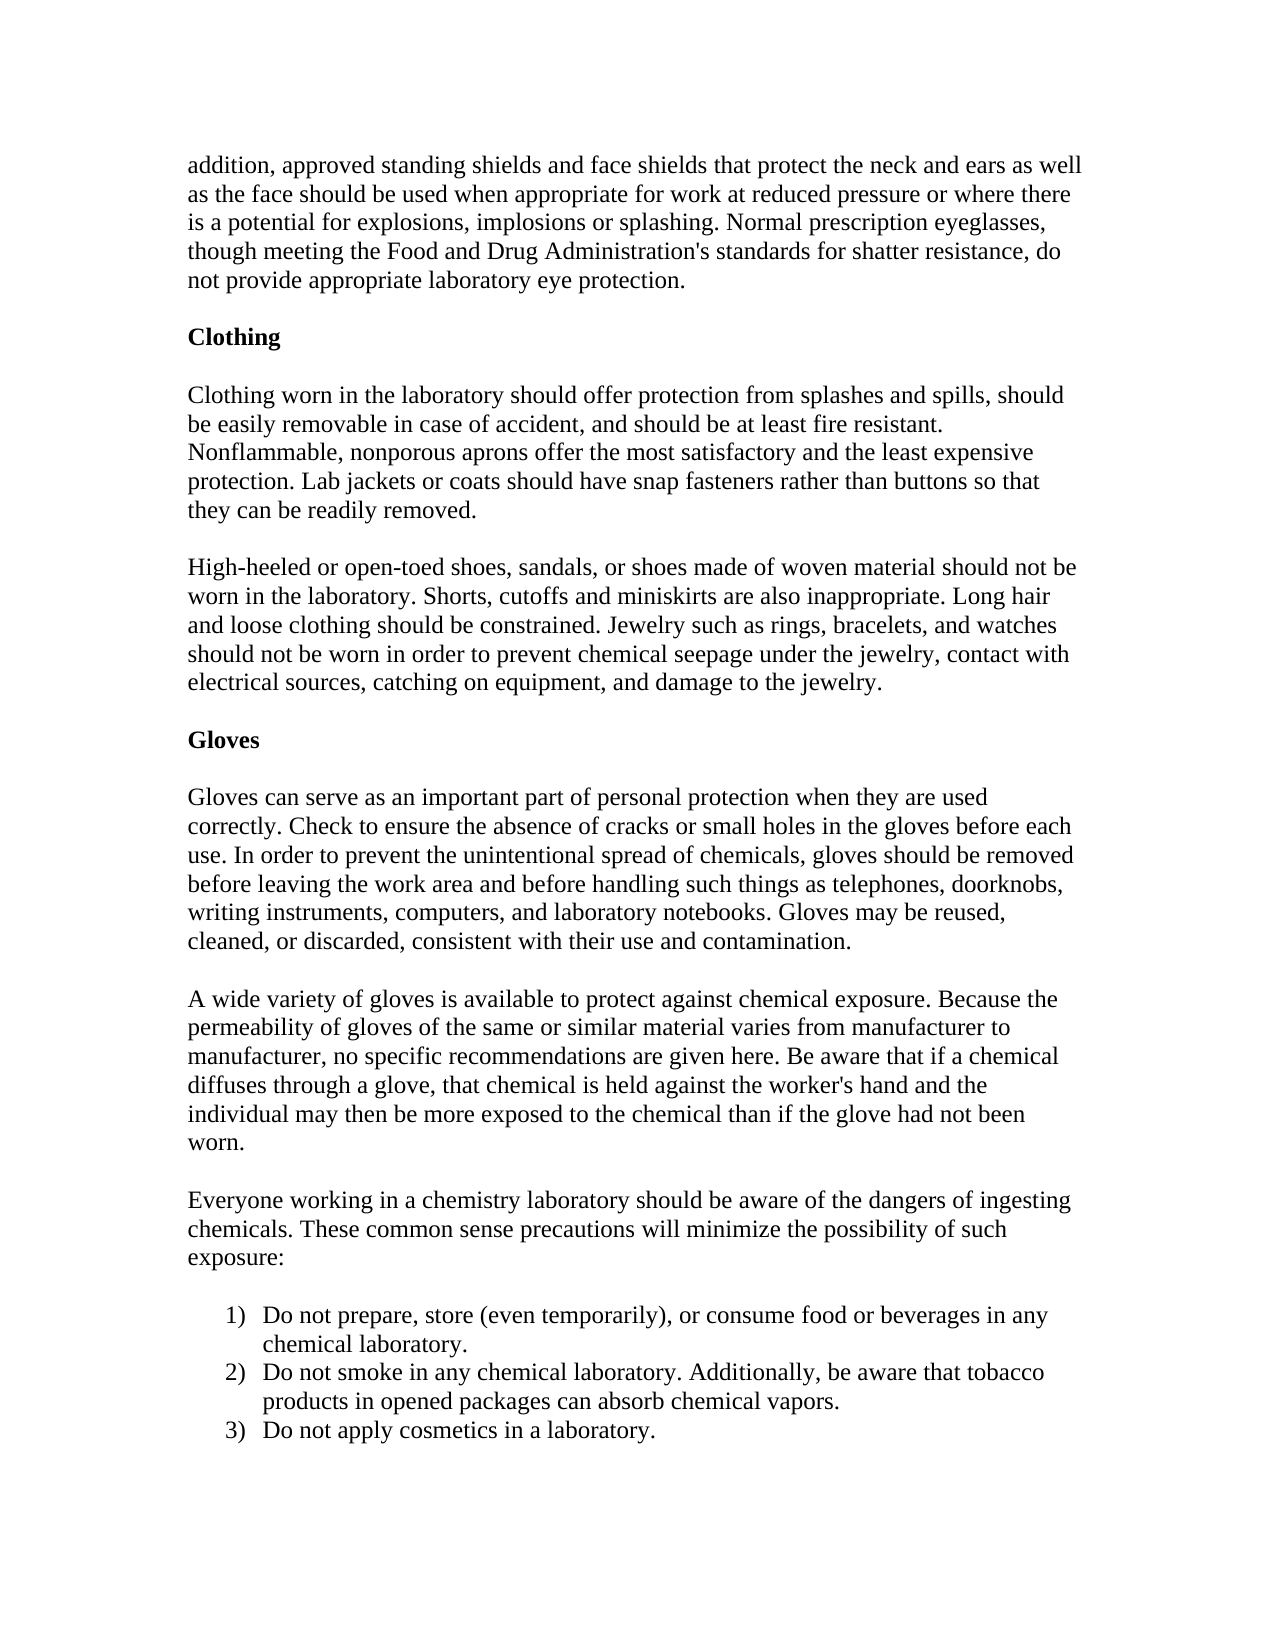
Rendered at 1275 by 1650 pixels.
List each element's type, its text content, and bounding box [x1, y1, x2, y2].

text Gloves [187, 725, 1087, 754]
text High-heeled or open-toed shoes, sandals, or shoes made of woven material should not be worn in the laboratory. Shorts, cutoffs and miniskirts are also inappropriate. Long hair and loose clothing should be constrained. Jewelry such as rings, bracelets, and watches should not be worn in order to prevent chemical seepage under the jewelry, contact with electrical sources, catching on equipment, and damage to the jewelry. [187, 552, 1087, 696]
list Do not prepare, store (even temporarily), or consume food or beverages in any chemical laboratory. [225, 1300, 1087, 1357]
list Do not apply cosmetics in a laboratory. [225, 1415, 1087, 1444]
text Everyone working in a chemistry laboratory should be aware of the dangers of ingesting chemicals. These common sense precautions will minimize the possibility of such exposure: [187, 1185, 1087, 1271]
text Gloves can serve as an important part of personal protection when they are used correctly. Check to ensure the absence of cracks or small holes in the gloves before each use. In order to prevent the unintentional spread of chemicals, gloves should be removed before leaving the work area and before handling such things as telephones, doorknobs, writing instruments, computers, and laboratory notebooks. Gloves may be reused, cleaned, or discarded, consistent with their use and contamination. [187, 782, 1087, 955]
text Clothing [187, 322, 1087, 351]
text Clothing worn in the laboratory should offer protection from splashes and spills, should be easily removable in case of accident, and should be at least fire resistant. Nonflammable, nonporous aprons offer the most satisfactory and the least expensive protection. Lab jackets or coats should have snap fasteners rather than buttons so that they can be readily removed. [187, 380, 1087, 524]
text A wide variety of gloves is available to protect against chemical exposure. Because the permeability of gloves of the same or similar material varies from manufacturer to manufacturer, no specific recommendations are given here. Be aware that if a chemical diffuses through a glove, that chemical is held against the worker's hand and the individual may then be more exposed to the chemical than if the glove had not been worn. [187, 984, 1087, 1156]
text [187, 150, 1087, 294]
list Do not smoke in any chemical laboratory. Additionally, be aware that tobacco products in opened packages can absorb chemical vapors. [225, 1357, 1087, 1415]
